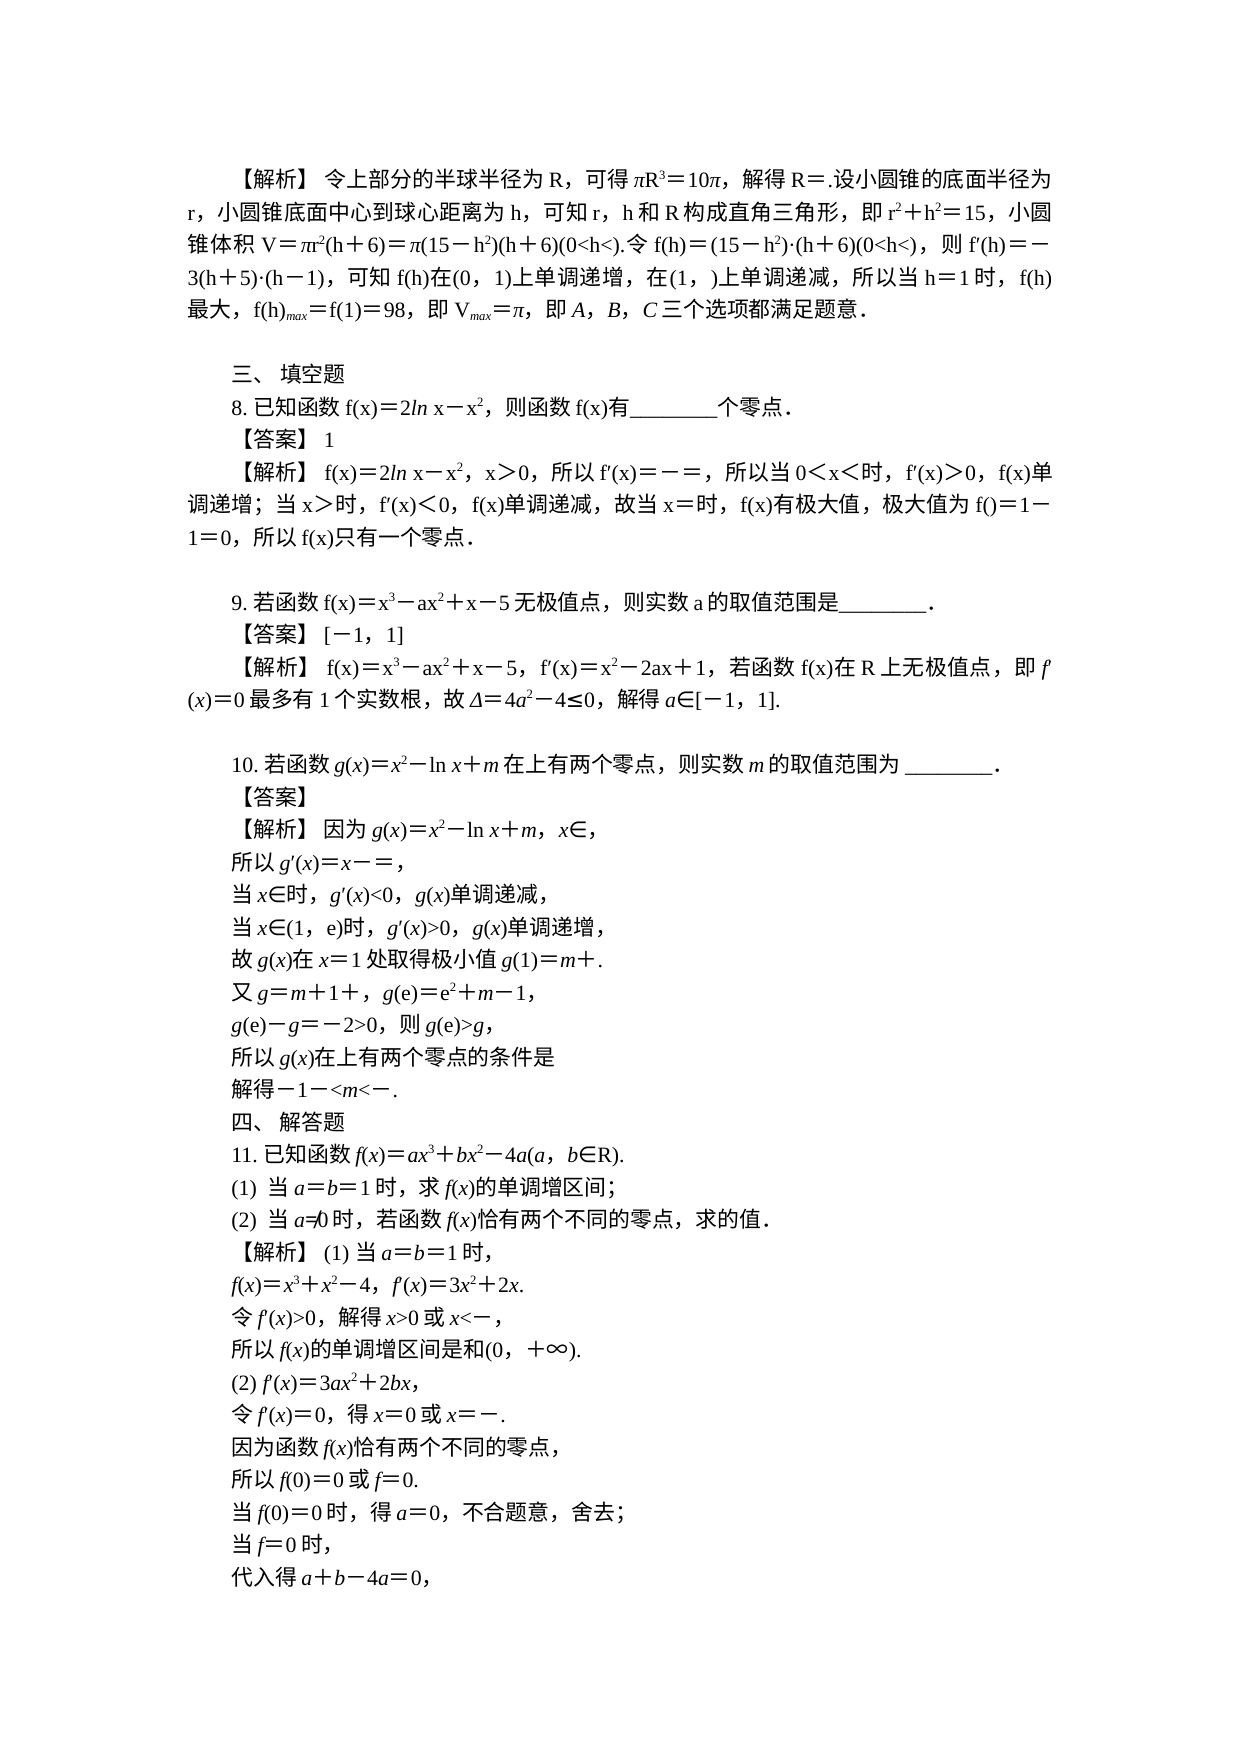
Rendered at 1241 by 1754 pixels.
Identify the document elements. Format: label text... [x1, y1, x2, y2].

text 【解析】 (1) 当a＝b＝1时， [187, 1234, 1053, 1267]
text (2) f′(x)＝3ax2＋2bx， [187, 1364, 1053, 1397]
text 因为函数f(x)恰有两个不同的零点， [187, 1429, 1053, 1462]
text 【解析】 令上部分的半球半径为R，可得πR3＝10π，解得R＝.设小圆锥的底面半径为r，小圆锥底面中心到球心距离为h，可知r，h和R构成直角三角形，即r2＋h2＝15，小圆锥体积V＝πr2(h＋6)＝π(15－h2)(h＋6)(0<h<).令f(h)＝(15－h2)·(h＋6)(0<h<)，则f′(h)＝－3(h＋5)·(h－1)，可知f(h)在(0，1)上单调递增，在(1，)上单调递减，所以当h＝1时，f(h)最大，f(h)max＝f(1)＝98，即 Vmax＝π，即A，B，C三个选项都满足题意． [187, 162, 1053, 324]
text 【答案】 [－1，1] [187, 617, 1053, 649]
text 解得－1－<m<－. [187, 1072, 1053, 1104]
text (1) 当a＝b＝1时，求f(x)的单调增区间； [187, 1169, 1053, 1202]
text 又g＝m＋1＋，g(e)＝e2＋m－1， [187, 974, 1053, 1007]
text 【答案】 [187, 779, 1053, 812]
text 令f′(x)＝0，得x＝0或x＝－. [187, 1397, 1053, 1429]
text 当x∈(1，e)时，g′(x)>0，g(x)单调递增， [187, 909, 1053, 942]
text 10. 若函数g(x)＝x2－ln x＋m在上有两个零点，则实数m的取值范围为 ________． [187, 747, 1053, 779]
text 当f＝0时， [187, 1527, 1053, 1559]
text 所以f(x)的单调增区间是和(0，＋∞). [187, 1332, 1053, 1364]
text g(e)－g＝－2>0，则g(e)>g， [187, 1007, 1053, 1039]
text 8. 已知函数f(x)＝2ln x－x2，则函数f(x)有________个零点． [187, 389, 1053, 422]
text 三、 填空题 [187, 357, 1053, 389]
text 所以g′(x)＝x－＝， [187, 844, 1053, 877]
text 9. 若函数f(x)＝x3－ax2＋x－5无极值点，则实数a的取值范围是________． [187, 584, 1053, 617]
text f(x)＝x3＋x2－4，f′(x)＝3x2＋2x. [187, 1267, 1053, 1299]
text 11. 已知函数f(x)＝ax3＋bx2－4a(a，b∈R). [187, 1137, 1053, 1169]
text 代入得a＋b－4a＝0， [187, 1559, 1053, 1592]
text 当f(0)＝0时，得a＝0，不合题意，舍去； [187, 1494, 1053, 1527]
text 【解析】 f(x)＝x3－ax2＋x－5，f′(x)＝x2－2ax＋1，若函数f(x)在R上无极值点，即f′(x)＝0最多有1个实数根，故Δ＝4a2－4≤0，解得a∈[－1，1]. [187, 649, 1053, 714]
text 四、 解答题 [187, 1104, 1053, 1137]
text 【解析】 因为g(x)＝x2－ln x＋m，x∈， [187, 812, 1053, 844]
text 【解析】 f(x)＝2ln x－x2，x＞0，所以f′(x)＝－＝，所以当0＜x＜时，f′(x)＞0，f(x)单调递增；当x＞时，f′(x)＜0，f(x)单调递减，故当x＝时，f(x)有极大值，极大值为f()＝1－1＝0，所以f(x)只有一个零点． [187, 454, 1053, 552]
text 所以f(0)＝0或f＝0. [187, 1462, 1053, 1494]
text 故g(x)在x＝1处取得极小值g(1)＝m＋. [187, 942, 1053, 974]
text 当x∈时，g′(x)<0，g(x)单调递减， [187, 877, 1053, 909]
text 【答案】 1 [187, 422, 1053, 454]
text (2) 当a≠0时，若函数f(x)恰有两个不同的零点，求的值． [187, 1202, 1053, 1234]
text 所以g(x)在上有两个零点的条件是 [187, 1039, 1053, 1072]
text 令f′(x)>0，解得x>0或x<－， [187, 1299, 1053, 1332]
